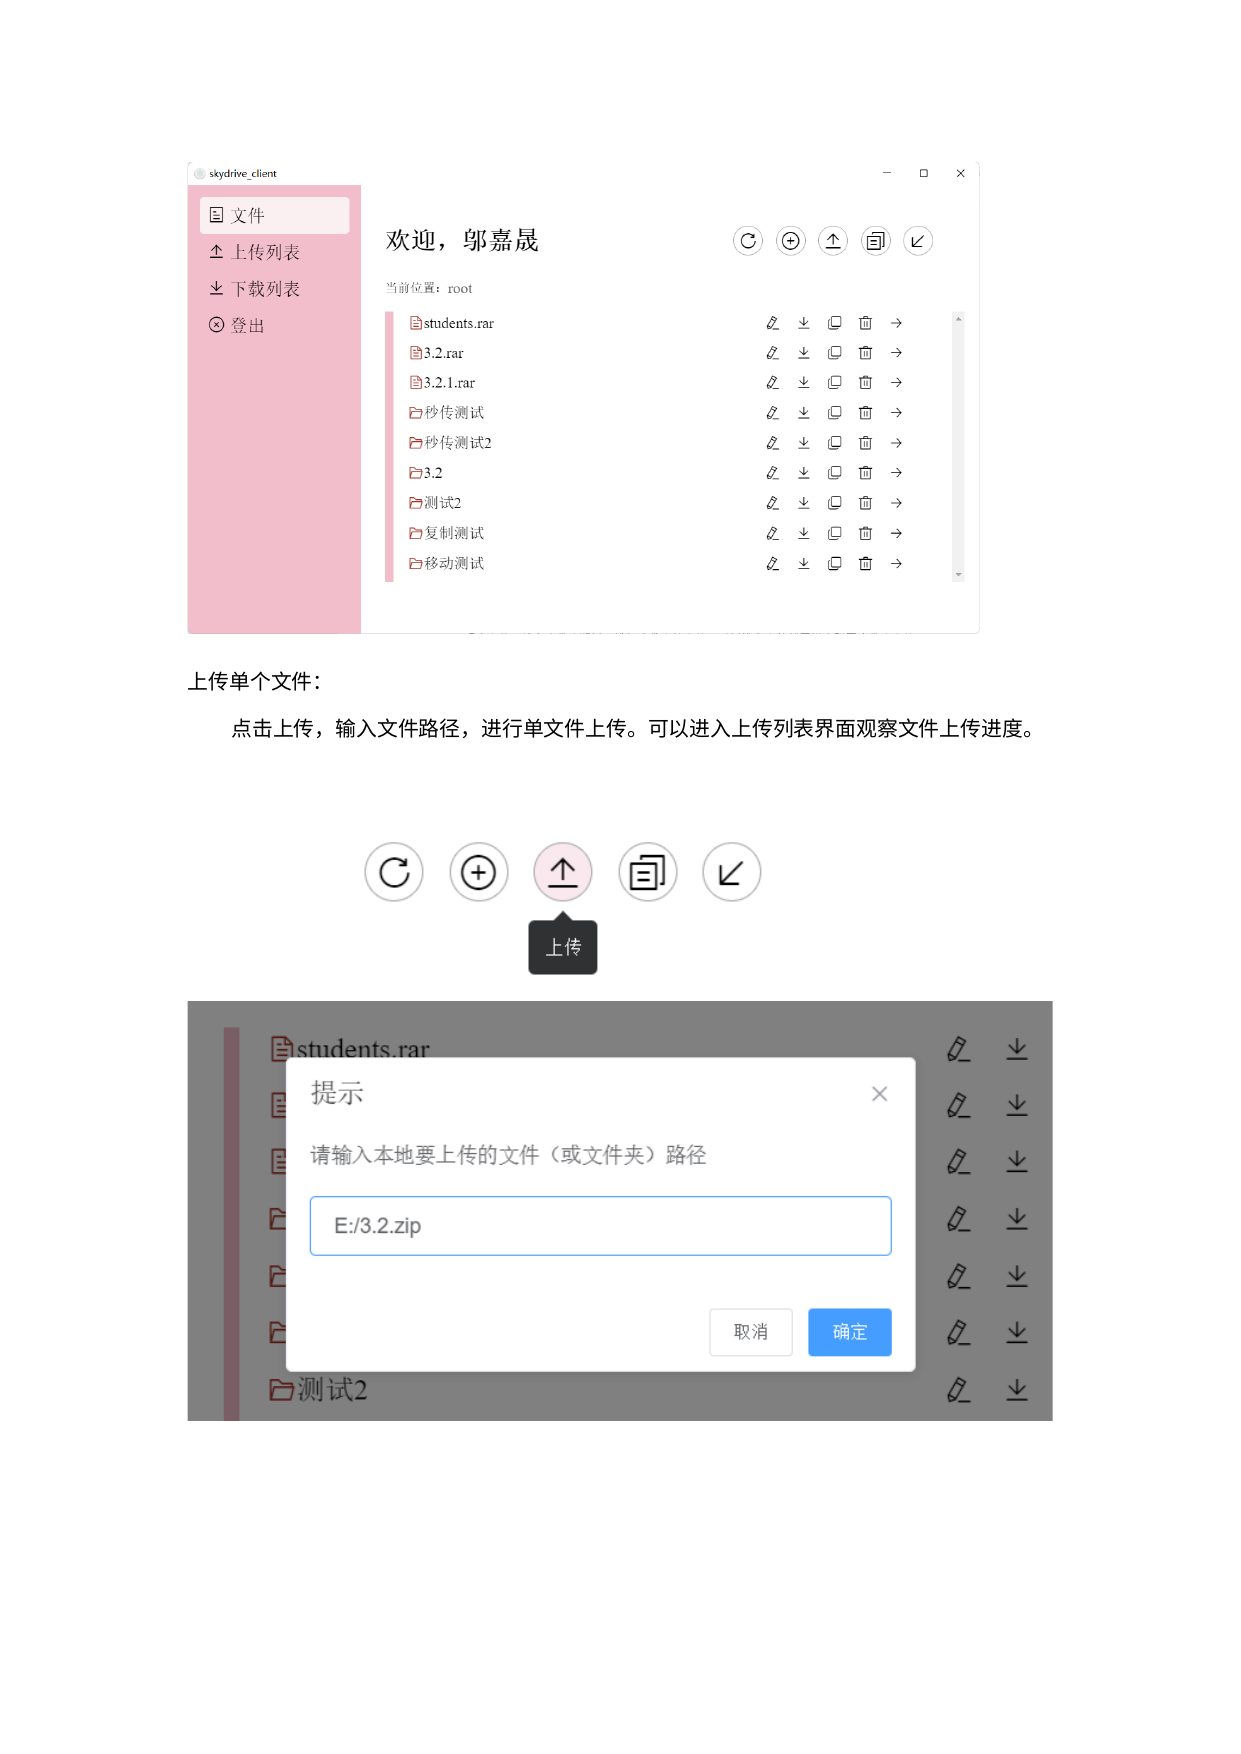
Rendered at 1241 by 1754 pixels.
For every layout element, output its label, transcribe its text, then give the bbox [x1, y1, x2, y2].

picture [187, 1001, 1053, 1421]
picture [187, 162, 980, 634]
text 上传单个文件： [187, 664, 1053, 696]
text 点击上传，输入文件路径，进行单文件上传。可以进入上传列表界面观察文件上传进度。 [187, 711, 1053, 744]
picture [187, 759, 824, 986]
